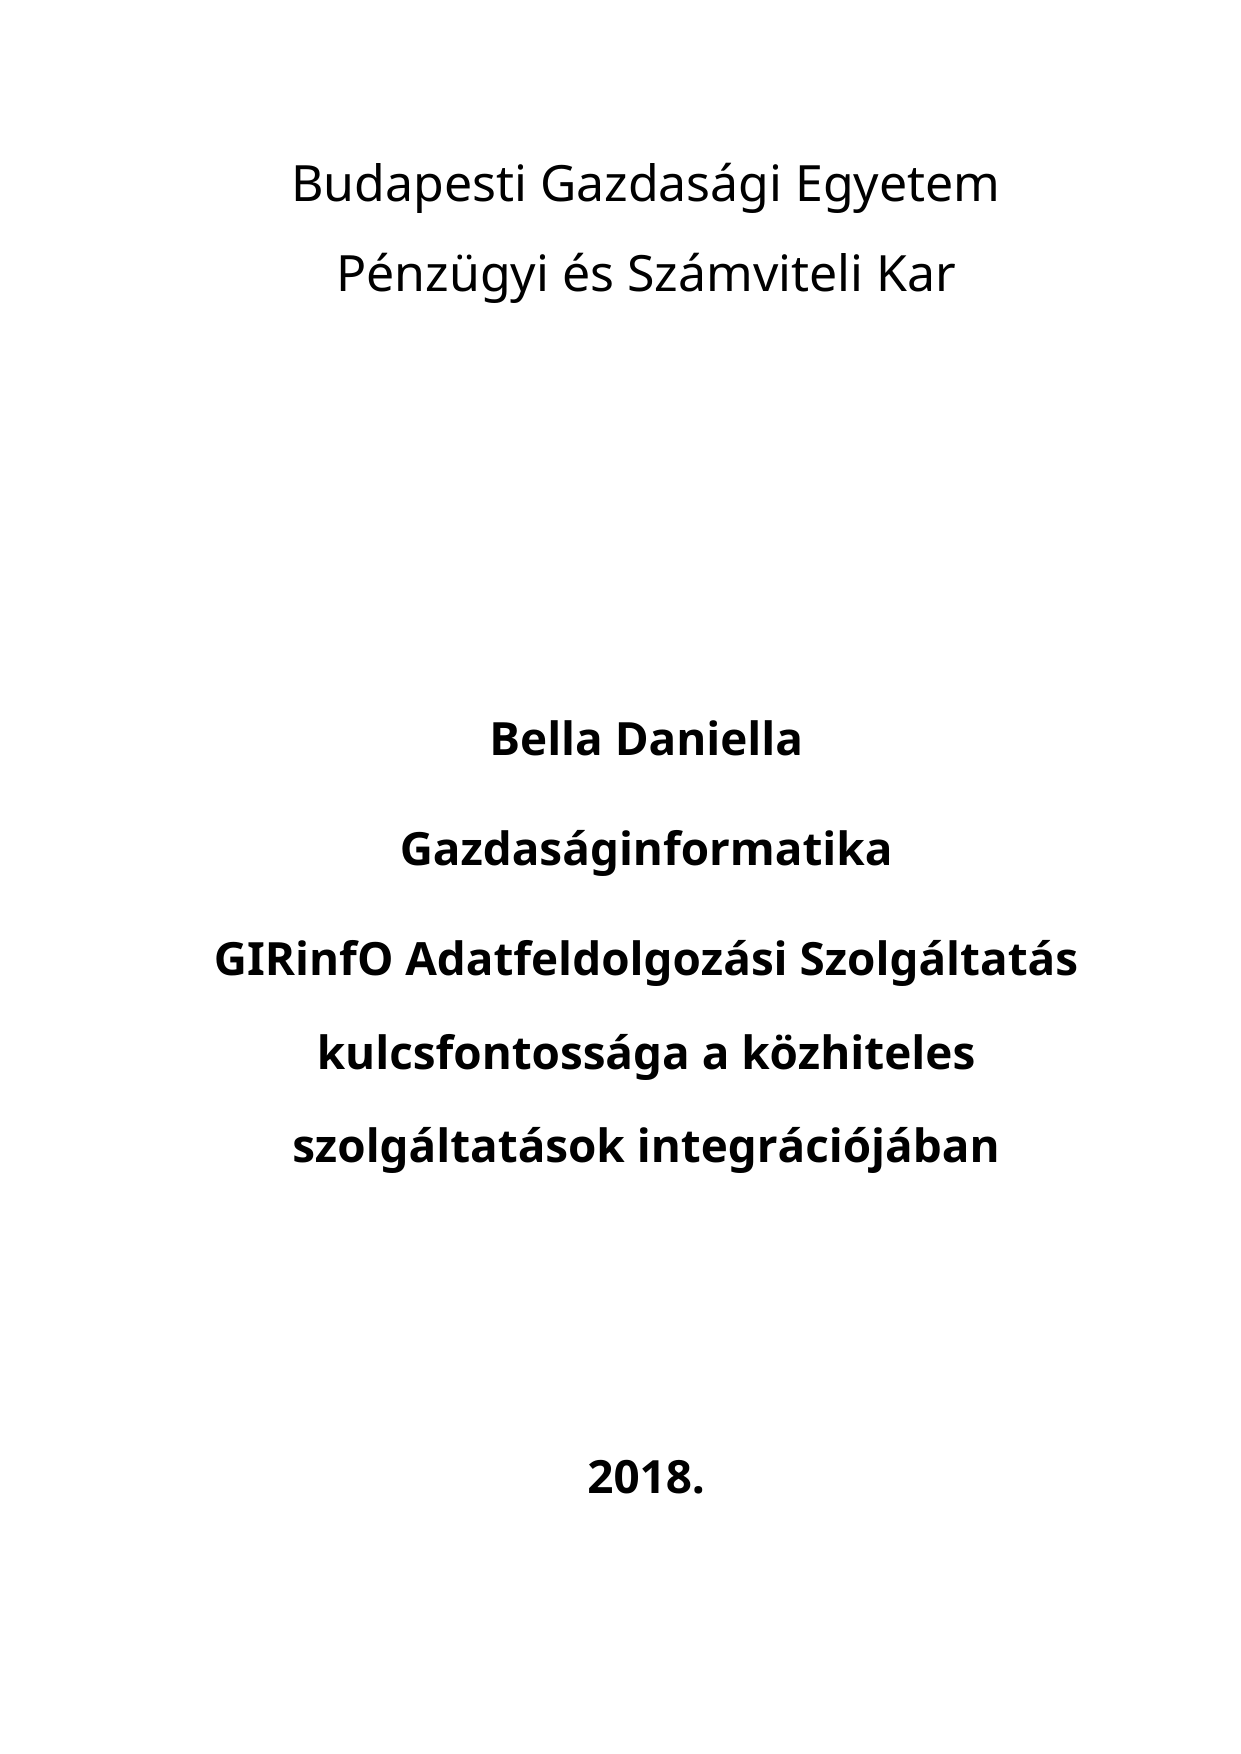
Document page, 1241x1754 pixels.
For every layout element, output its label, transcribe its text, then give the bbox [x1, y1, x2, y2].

text 2018. [207, 1444, 1085, 1507]
text Gazdaságinformatika [207, 817, 1085, 879]
text Bella Daniella [207, 706, 1085, 769]
text Budapesti Gazdasági Egyetem [207, 148, 1085, 216]
text Pénzügyi és Számviteli Kar [207, 238, 1085, 306]
text GIRinfO Adatfeldolgozási Szolgáltatás kulcsfontossága a közhiteles szolgáltatások integrációjában [207, 927, 1085, 1176]
